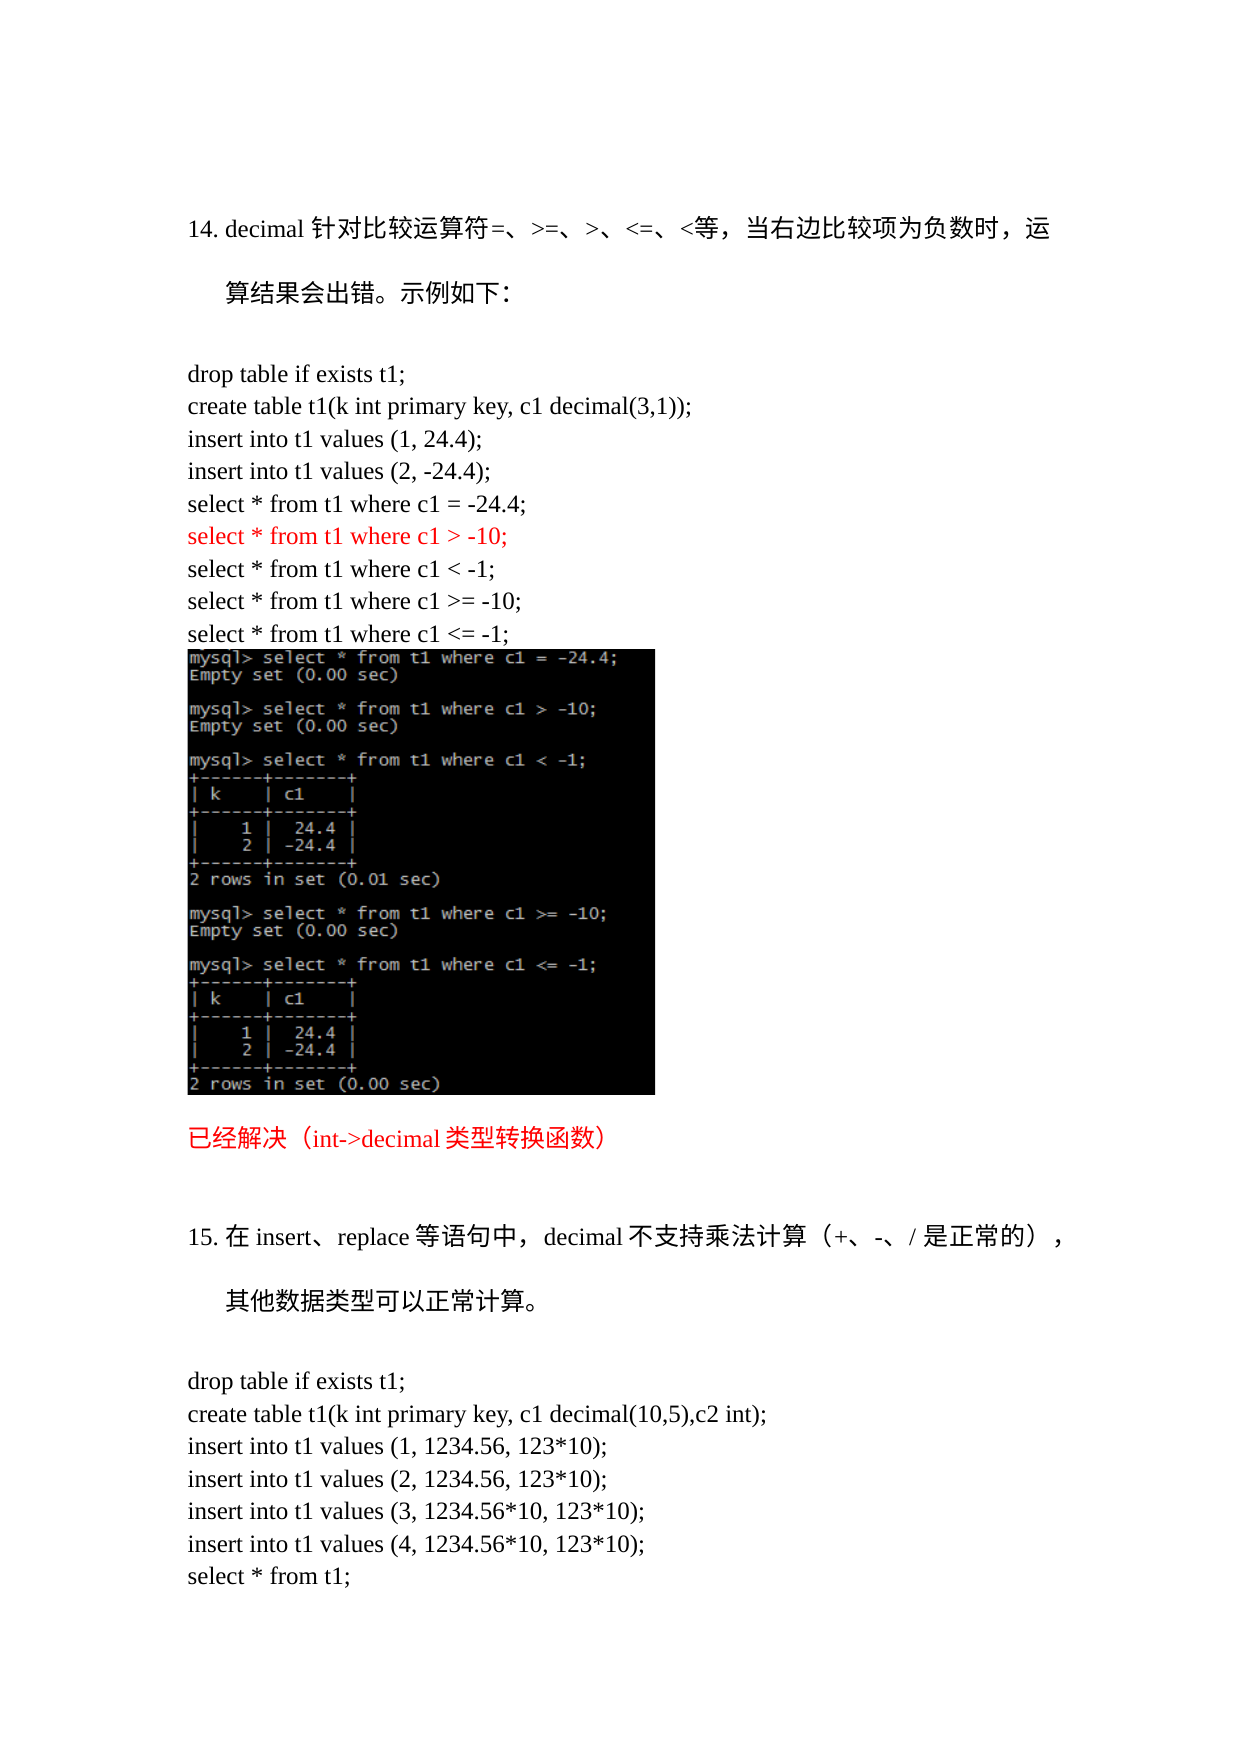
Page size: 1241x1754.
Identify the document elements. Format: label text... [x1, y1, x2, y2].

text insert into t1 values (2, -24.4); [187, 454, 1053, 487]
text create table t1(k int primary key, c1 decimal(3,1)); [187, 389, 1053, 422]
text select * from t1 where c1 >= -10; [187, 584, 1053, 617]
text drop table if exists t1; [187, 1364, 1053, 1397]
text create table t1(k int primary key, c1 decimal(10,5),c2 int); [187, 1397, 1053, 1429]
text select * from t1 where c1 <= -1; [187, 617, 1053, 649]
text insert into t1 values (2, 1234.56, 123*10); [187, 1462, 1053, 1494]
text drop table if exists t1; [187, 357, 1053, 389]
text insert into t1 values (3, 1234.56*10, 123*10); [187, 1494, 1053, 1527]
text select * from t1; [187, 1559, 1053, 1592]
text insert into t1 values (1, 24.4); [187, 422, 1053, 454]
list 在insert、replace等语句中，decimal不支持乘法计算（+、-、/ 是正常的），其他数据类型可以正常计算。 [187, 1202, 1053, 1332]
text select * from t1 where c1 = -24.4; [187, 487, 1053, 519]
picture [187, 649, 656, 1095]
text 已经解决（int->decimal类型转换函数） [187, 1104, 1053, 1169]
text insert into t1 values (1, 1234.56, 123*10); [187, 1429, 1053, 1462]
text insert into t1 values (4, 1234.56*10, 123*10); [187, 1527, 1053, 1559]
text select * from t1 where c1 < -1; [187, 552, 1053, 584]
text select * from t1 where c1 > -10; [187, 519, 1053, 552]
list decimal 针对比较运算符=、>=、>、<=、<等，当右边比较项为负数时，运算结果会出错。示例如下： [187, 194, 1053, 324]
